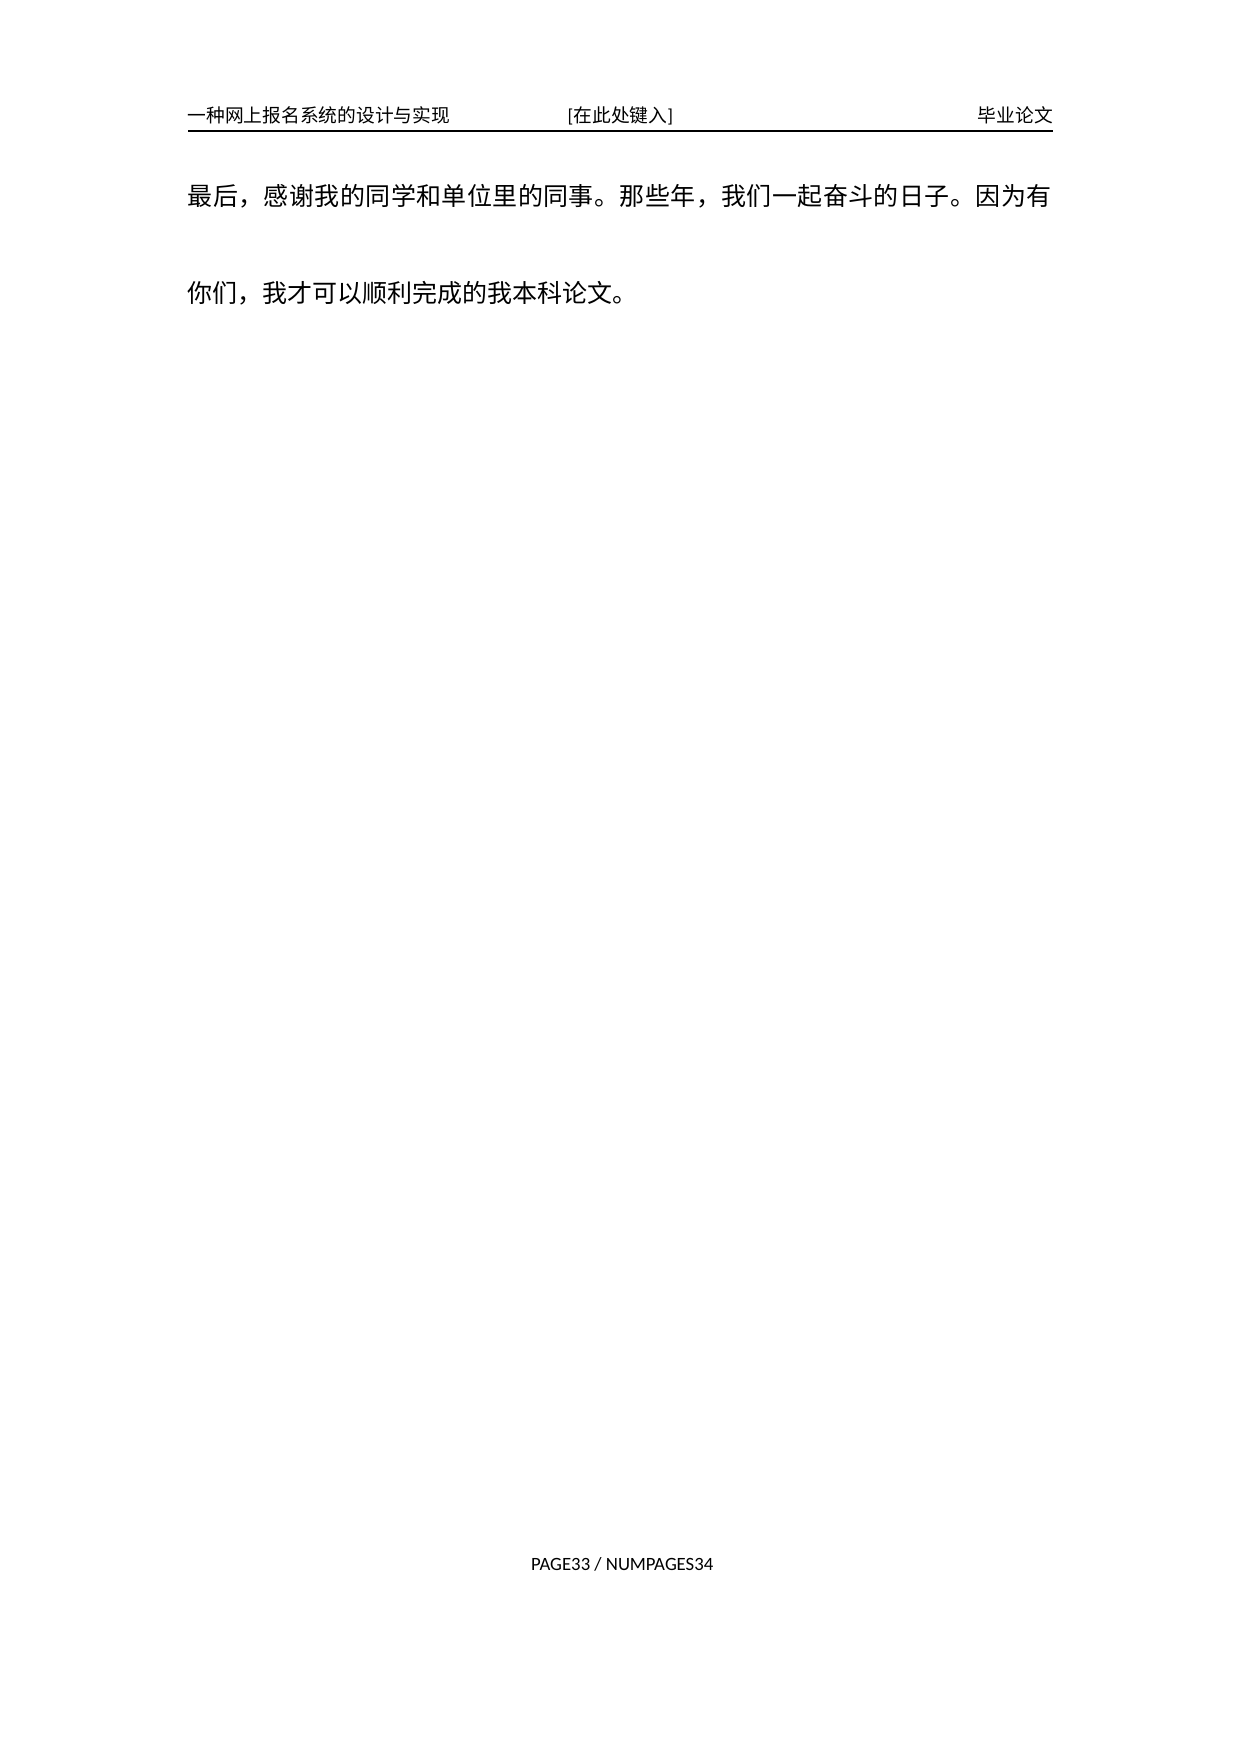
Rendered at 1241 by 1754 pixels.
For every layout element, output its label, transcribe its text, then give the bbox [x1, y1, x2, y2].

text 最后，感谢我的同学和单位里的同事。那些年，我们一起奋斗的日子。因为有你们，我才可以顺利完成的我本科论文。 [187, 162, 1053, 324]
